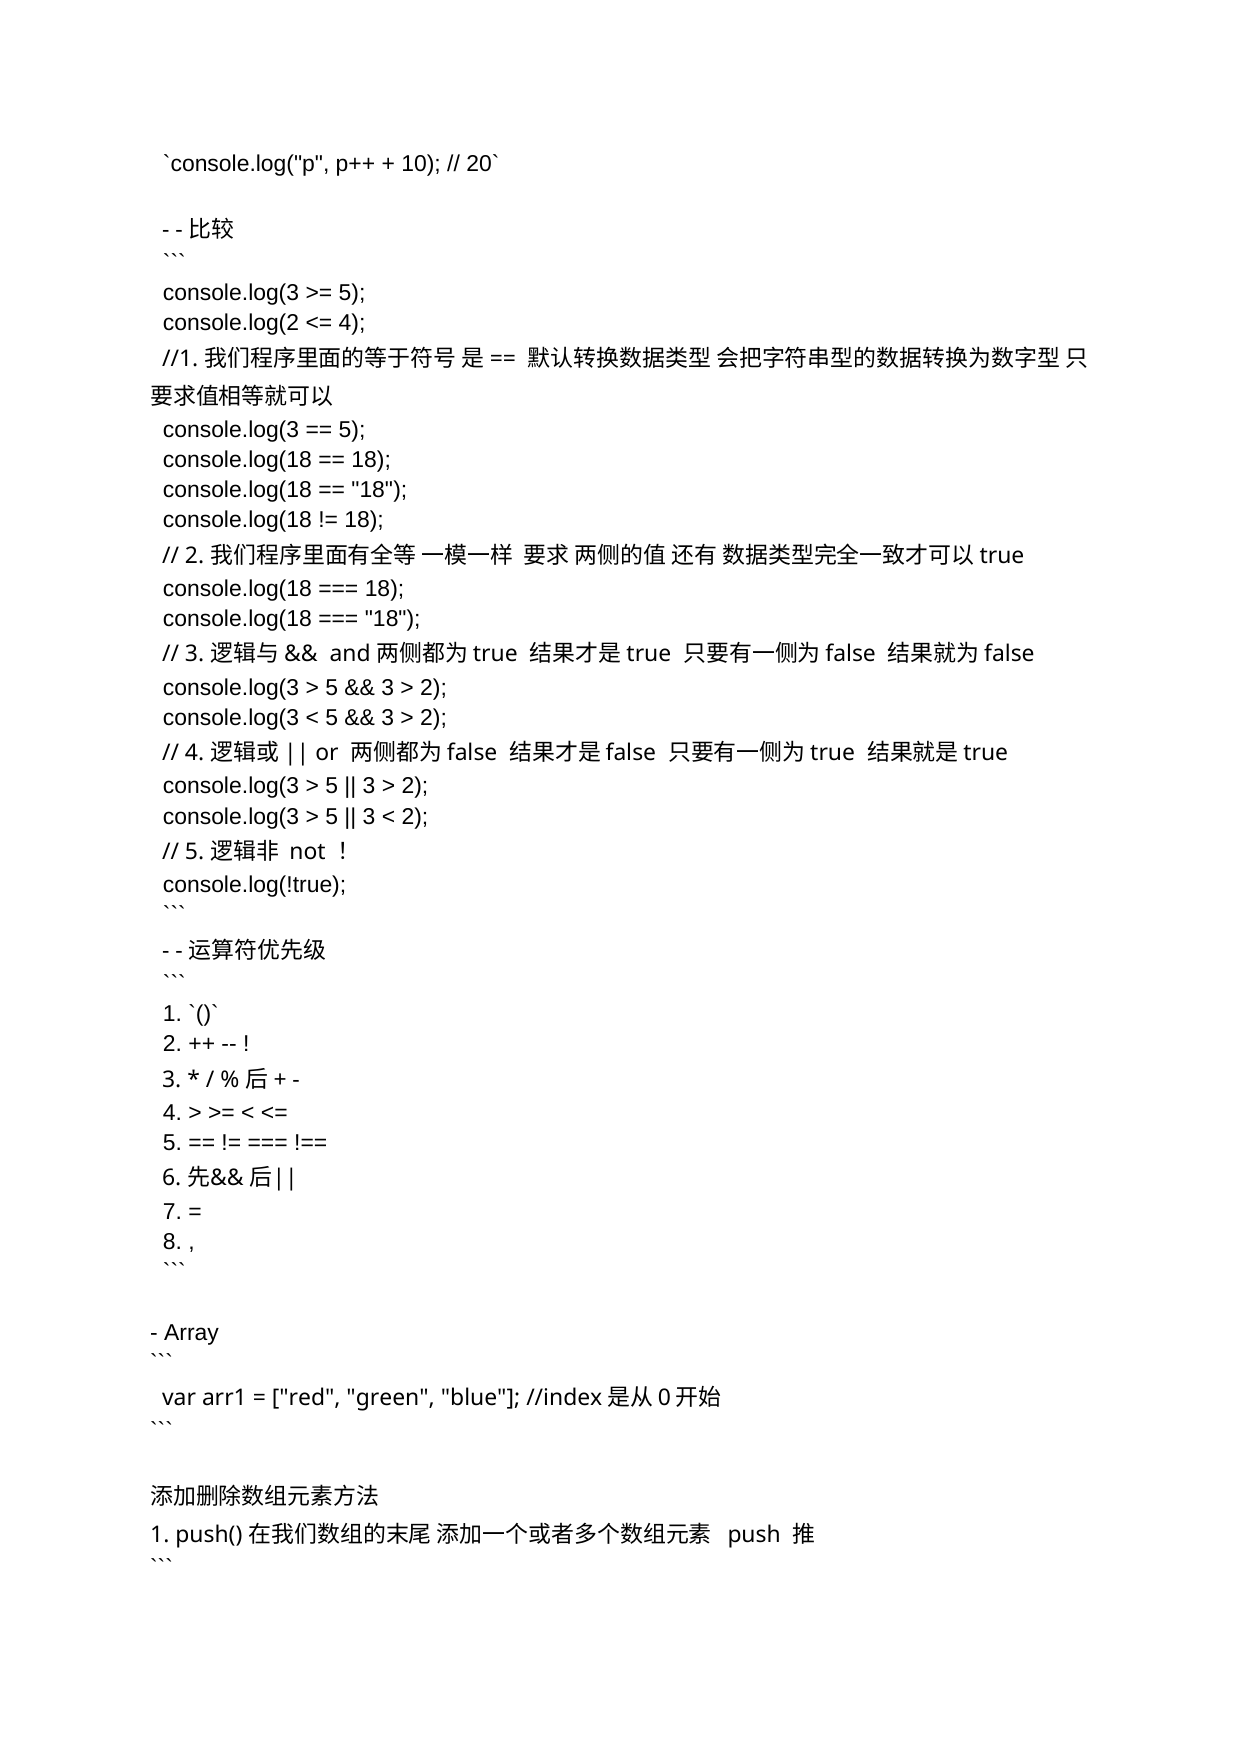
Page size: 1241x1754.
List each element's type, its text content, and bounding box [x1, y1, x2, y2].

text console.log(18 != 18); [150, 506, 1090, 533]
text ``` [150, 1258, 1090, 1284]
text var arr1 = ["red", "green", "blue"]; //index是从0开始 [150, 1379, 1090, 1412]
text console.log(18 === "18"); [150, 605, 1090, 631]
text //1. 我们程序里面的等于符号 是 == 默认转换数据类型 会把字符串型的数据转换为数字型 只要求值相等就可以 [150, 339, 1090, 411]
text 3. * / % 后 + - [150, 1061, 1090, 1094]
text - Array [150, 1318, 1090, 1345]
text ``` [150, 901, 1090, 928]
text console.log(18 == 18); [150, 446, 1090, 472]
text // 2. 我们程序里面有全等 一模一样 要求 两侧的值 还有 数据类型完全一致才可以 true [150, 537, 1090, 570]
text console.log(3 > 5 && 3 > 2); [150, 674, 1090, 700]
text 8. , [150, 1228, 1090, 1254]
text ``` [150, 1554, 1090, 1580]
text console.log(3 < 5 && 3 > 2); [150, 704, 1090, 730]
text console.log(2 <= 4); [150, 309, 1090, 336]
text 2. ++ -- ! [150, 1030, 1090, 1057]
text console.log(!true); [150, 871, 1090, 897]
text ``` [150, 249, 1090, 275]
text 5. == != === !== [150, 1129, 1090, 1155]
text - - 比较 [150, 210, 1090, 244]
text console.log(3 == 5); [150, 416, 1090, 442]
text // 5. 逻辑非 not ！ [150, 833, 1090, 866]
text ``` [150, 1417, 1090, 1443]
text console.log(3 > 5 || 3 > 2); [150, 772, 1090, 799]
text ``` [150, 1349, 1090, 1375]
text 6. 先&& 后|| [150, 1159, 1090, 1193]
text 4. > >= < <= [150, 1099, 1090, 1125]
text - - 运算符优先级 [150, 932, 1090, 965]
text ``` [150, 970, 1090, 996]
text console.log(18 === 18); [150, 575, 1090, 601]
text // 4. 逻辑或 || or 两侧都为false 结果才是false 只要有一侧为true 结果就是true [150, 734, 1090, 767]
text 1. `()` [150, 1000, 1090, 1026]
text console.log(3 >= 5); [150, 279, 1090, 305]
text console.log(18 == "18"); [150, 476, 1090, 502]
text // 3. 逻辑与 && and 两侧都为true 结果才是 true 只要有一侧为false 结果就为false [150, 635, 1090, 669]
text 7. = [150, 1198, 1090, 1224]
text console.log(3 > 5 || 3 < 2); [150, 803, 1090, 829]
text 添加删除数组元素方法 [150, 1478, 1090, 1511]
text 1. push() 在我们数组的末尾 添加一个或者多个数组元素 push 推 [150, 1516, 1090, 1549]
text `console.log("p", p++ + 10); // 20` [150, 150, 1090, 176]
